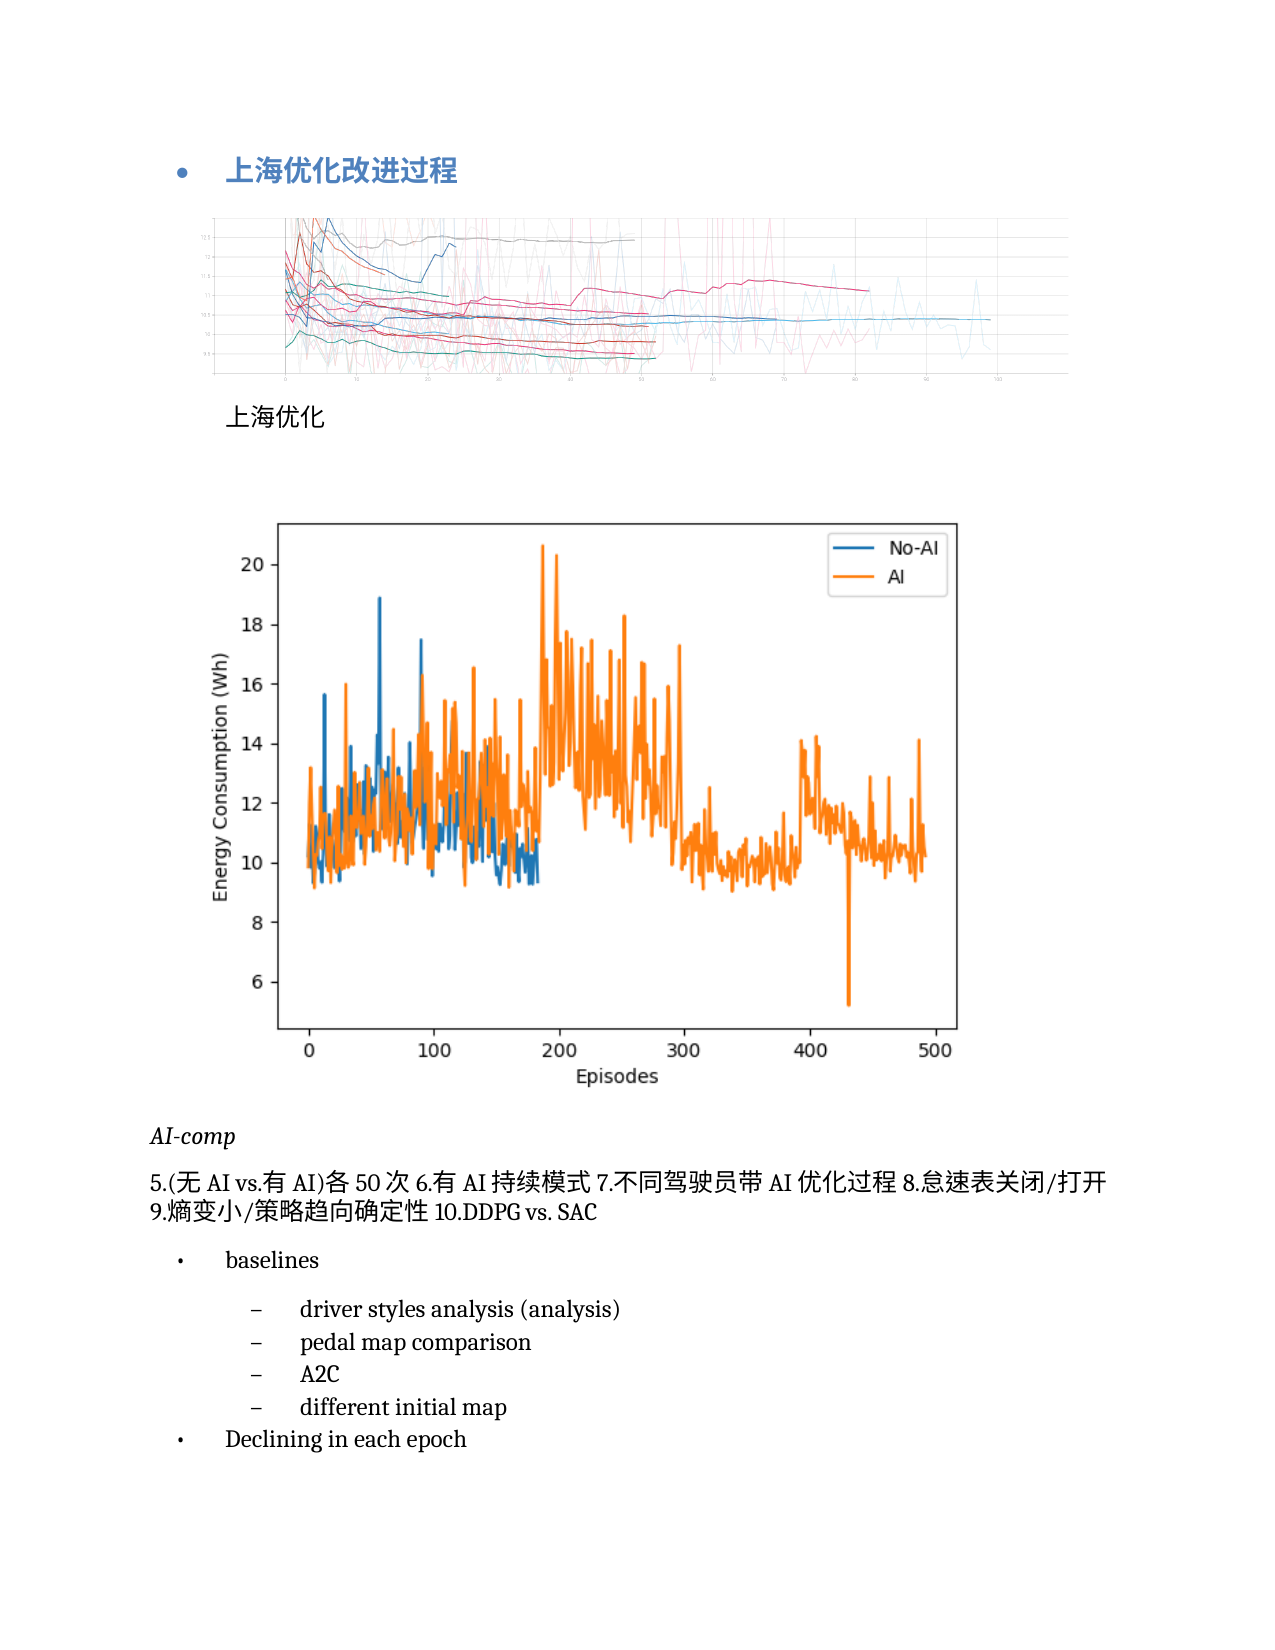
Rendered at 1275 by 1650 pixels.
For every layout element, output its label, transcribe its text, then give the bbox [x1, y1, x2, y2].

picture [168, 444, 1044, 1101]
list driver styles analysis (analysis) [250, 1295, 1125, 1324]
subtitle 上海优化改进过程 [175, 150, 1125, 190]
text AI-comp [150, 1122, 1125, 1151]
list baselines [175, 1246, 1125, 1274]
list A2C [250, 1360, 1125, 1389]
list 上海优化 [175, 403, 1125, 432]
list Declining in each epoch [175, 1425, 1125, 1454]
text 5.(无AI vs.有AI)各50次 6.有AI持续模式 7.不同驾驶员带AI优化过程 8.怠速表关闭/打开 9.熵变小/策略趋向确定性 10.DDPG vs. SAC [150, 1169, 1125, 1227]
list different initial map [250, 1393, 1125, 1421]
list pedal map comparison [250, 1328, 1125, 1356]
picture [193, 218, 1069, 383]
